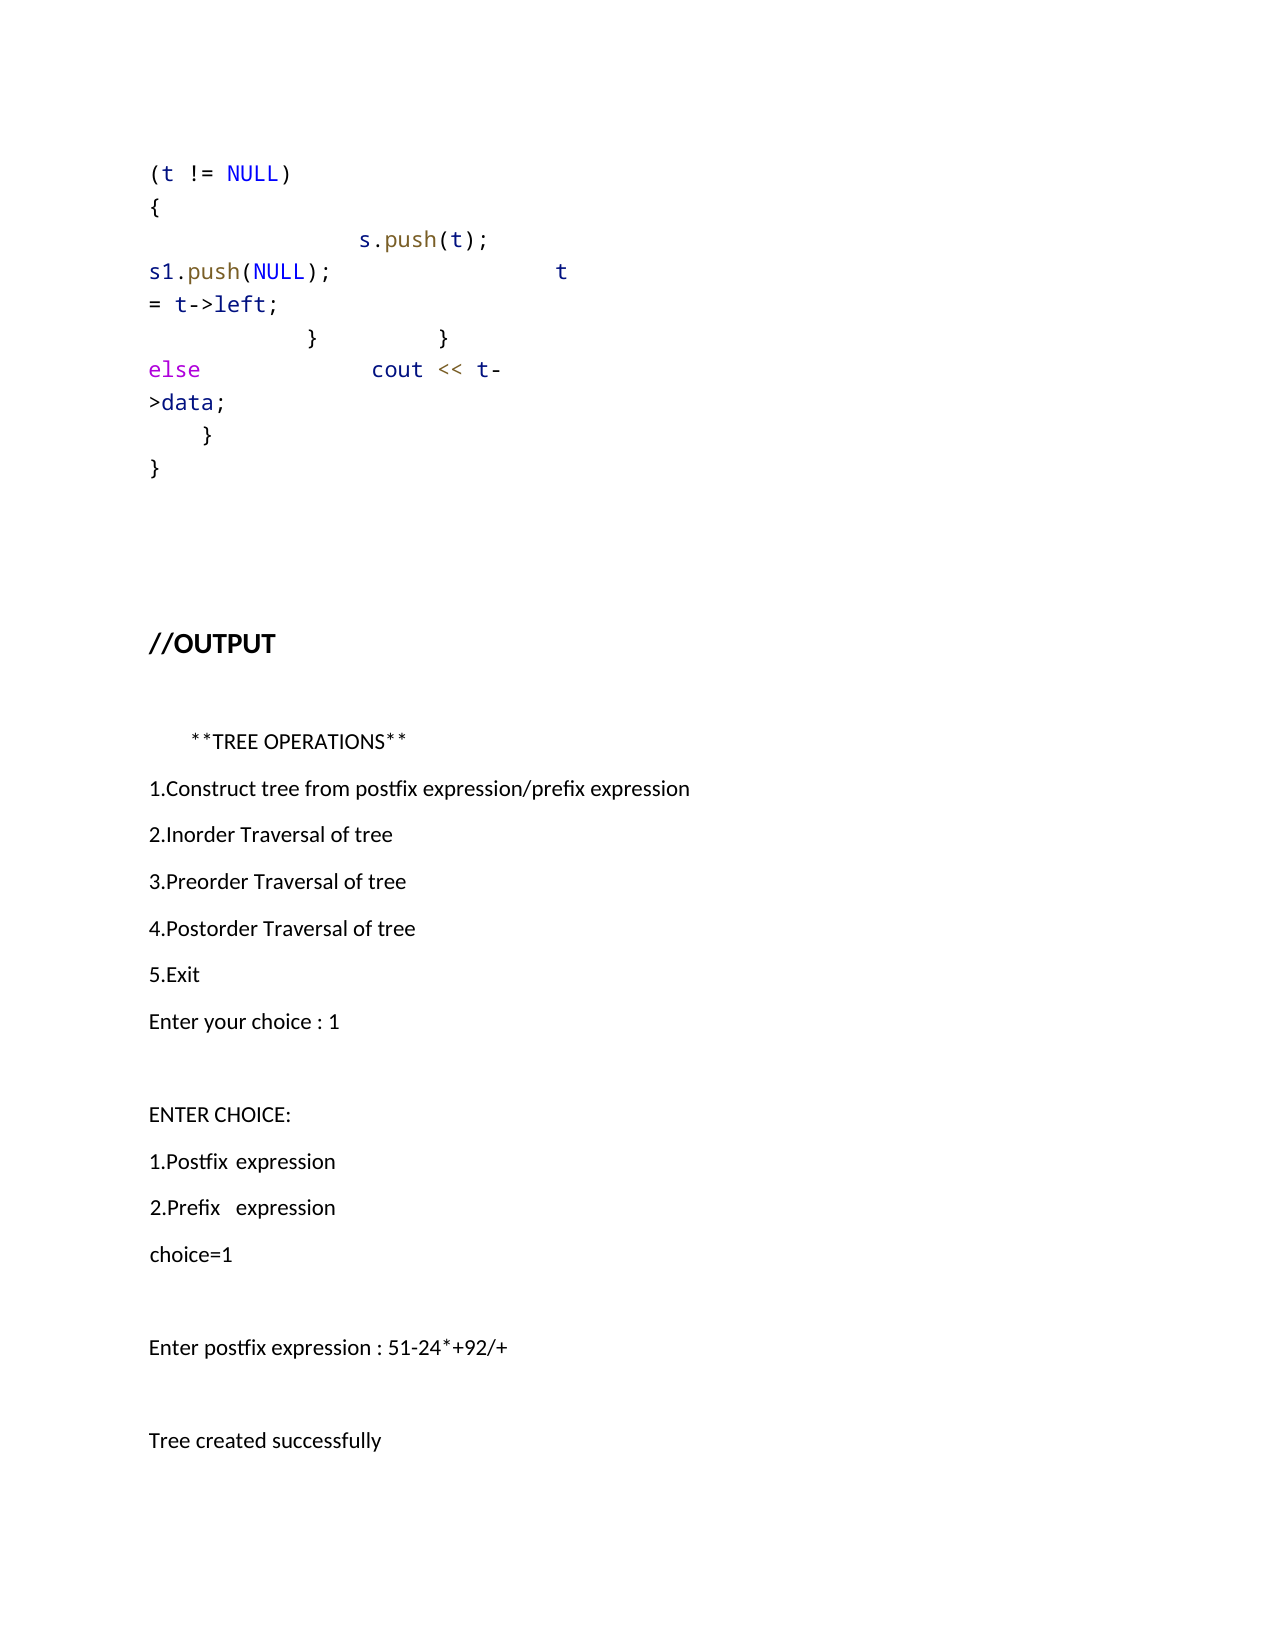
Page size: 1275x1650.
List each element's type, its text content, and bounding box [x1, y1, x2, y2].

text Enter postfix expression : 51-24*+92/+ [148, 1333, 1123, 1361]
text Tree created successfully [148, 1426, 1123, 1454]
text >data; [148, 387, 1123, 417]
text 5.Exit [148, 960, 1123, 988]
text **TREE OPERATIONS** [148, 727, 1123, 755]
text 3.Preorder Traversal of tree [148, 867, 1123, 895]
text 4.Postorder Traversal of tree [148, 914, 1123, 942]
text 1.Construct tree from postfix expression/prefix expression [148, 774, 1123, 802]
text 2.Inorder Traversal of tree [148, 820, 1123, 848]
text (t != NULL) { [148, 158, 311, 220]
text } [148, 452, 571, 482]
text = t->left; [148, 289, 571, 319]
text s.push(t); s1.push(NULL); t [148, 223, 571, 286]
text Enter your choice : 1 [148, 1007, 1123, 1035]
text } } else cout << t- [148, 322, 571, 384]
text ENTER CHOICE: [148, 1100, 1123, 1128]
text 1.Postfix expression 2.Prefix expression choice=1 [148, 1147, 336, 1268]
text } [148, 419, 571, 449]
text //OUTPUT [148, 625, 1123, 661]
